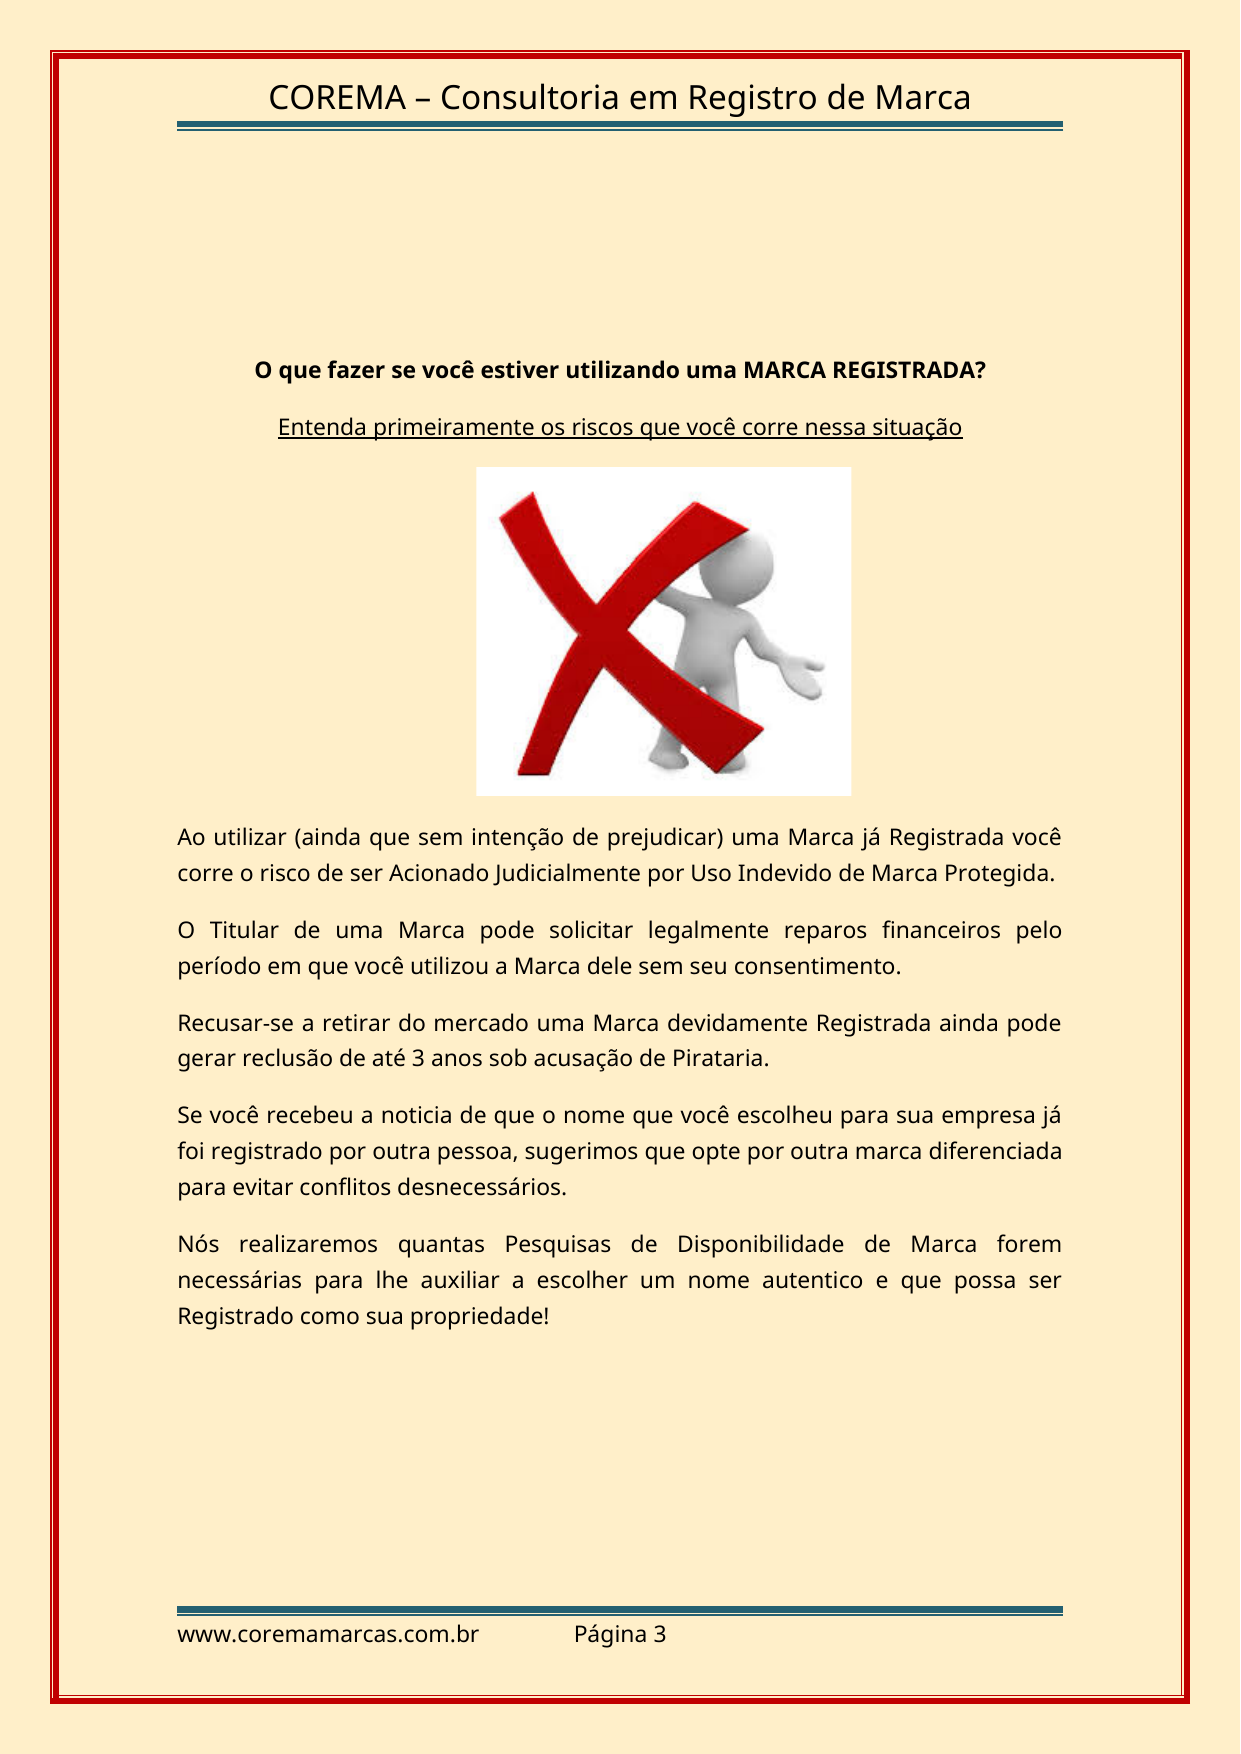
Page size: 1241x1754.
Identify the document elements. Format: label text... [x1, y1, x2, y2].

text Nós realizaremos quantas Pesquisas de Disponibilidade de Marca forem necessárias para lhe auxiliar a escolher um nome autentico e que possa ser Registrado como sua propriedade! [177, 1228, 1063, 1331]
picture [476, 467, 852, 796]
text Entenda primeiramente os riscos que você corre nessa situação [177, 411, 1063, 442]
text Ao utilizar (ainda que sem intenção de prejudicar) uma Marca já Registrada você corre o risco de ser Acionado Judicialmente por Uso Indevido de Marca Protegida. [177, 821, 1063, 888]
text Se você recebeu a noticia de que o nome que você escolheu para sua empresa já foi registrado por outra pessoa, sugerimos que opte por outra marca diferenciada para evitar conflitos desnecessários. [177, 1099, 1063, 1202]
text O que fazer se você estiver utilizando uma MARCA REGISTRADA? [177, 354, 1063, 385]
text Recusar-se a retirar do mercado uma Marca devidamente Registrada ainda pode gerar reclusão de até 3 anos sob acusação de Pirataria. [177, 1006, 1063, 1074]
text O Titular de uma Marca pode solicitar legalmente reparos financeiros pelo período em que você utilizou a Marca dele sem seu consentimento. [177, 914, 1063, 981]
